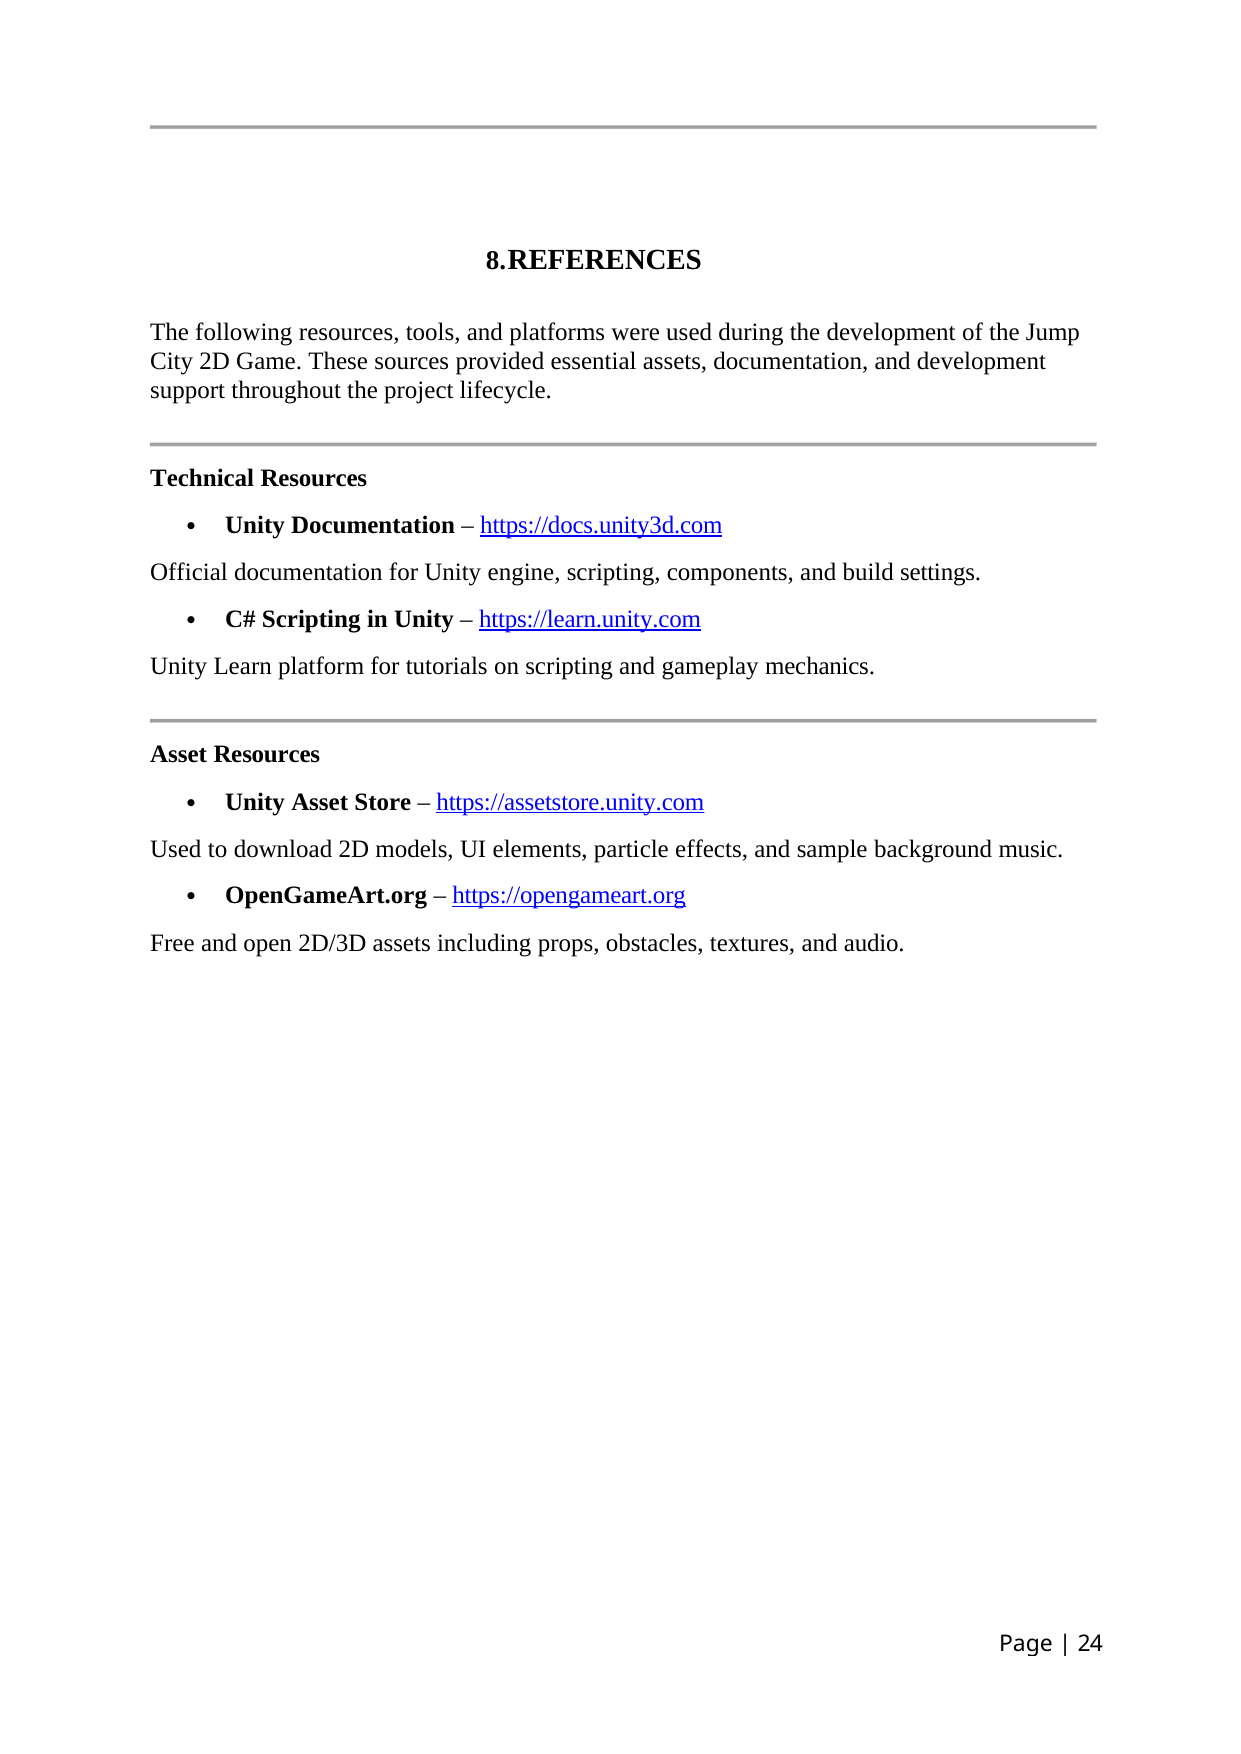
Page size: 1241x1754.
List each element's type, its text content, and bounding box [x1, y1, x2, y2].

text Official documentation for Unity engine, scripting, components, and build settings. [150, 557, 1166, 586]
text Technical Resources [150, 463, 1166, 492]
text Unity Learn platform for tutorials on scripting and gameplay mechanics. [150, 651, 1166, 680]
text Free and open 2D/3D assets including props, obstacles, textures, and audio. [150, 928, 1166, 956]
text Asset Resources [150, 739, 1166, 768]
list Unity Documentation – https://docs.unity3d.com [187, 510, 1166, 539]
text The following resources, tools, and platforms were used during the development of the Jump City 2D Game. These sources provided essential assets, documentation, and development support throughout the project lifecycle. [150, 317, 1086, 403]
list C# Scripting in Unity – https://learn.unity.com [187, 604, 1166, 633]
text Used to download 2D models, UI elements, particle effects, and sample background music. [150, 834, 1166, 862]
list Unity Asset Store – https://assetstore.unity.com [187, 787, 1166, 815]
list OpenGameArt.org – https://opengameart.org [187, 881, 1166, 909]
subtitle REFERENCES [486, 242, 1166, 276]
